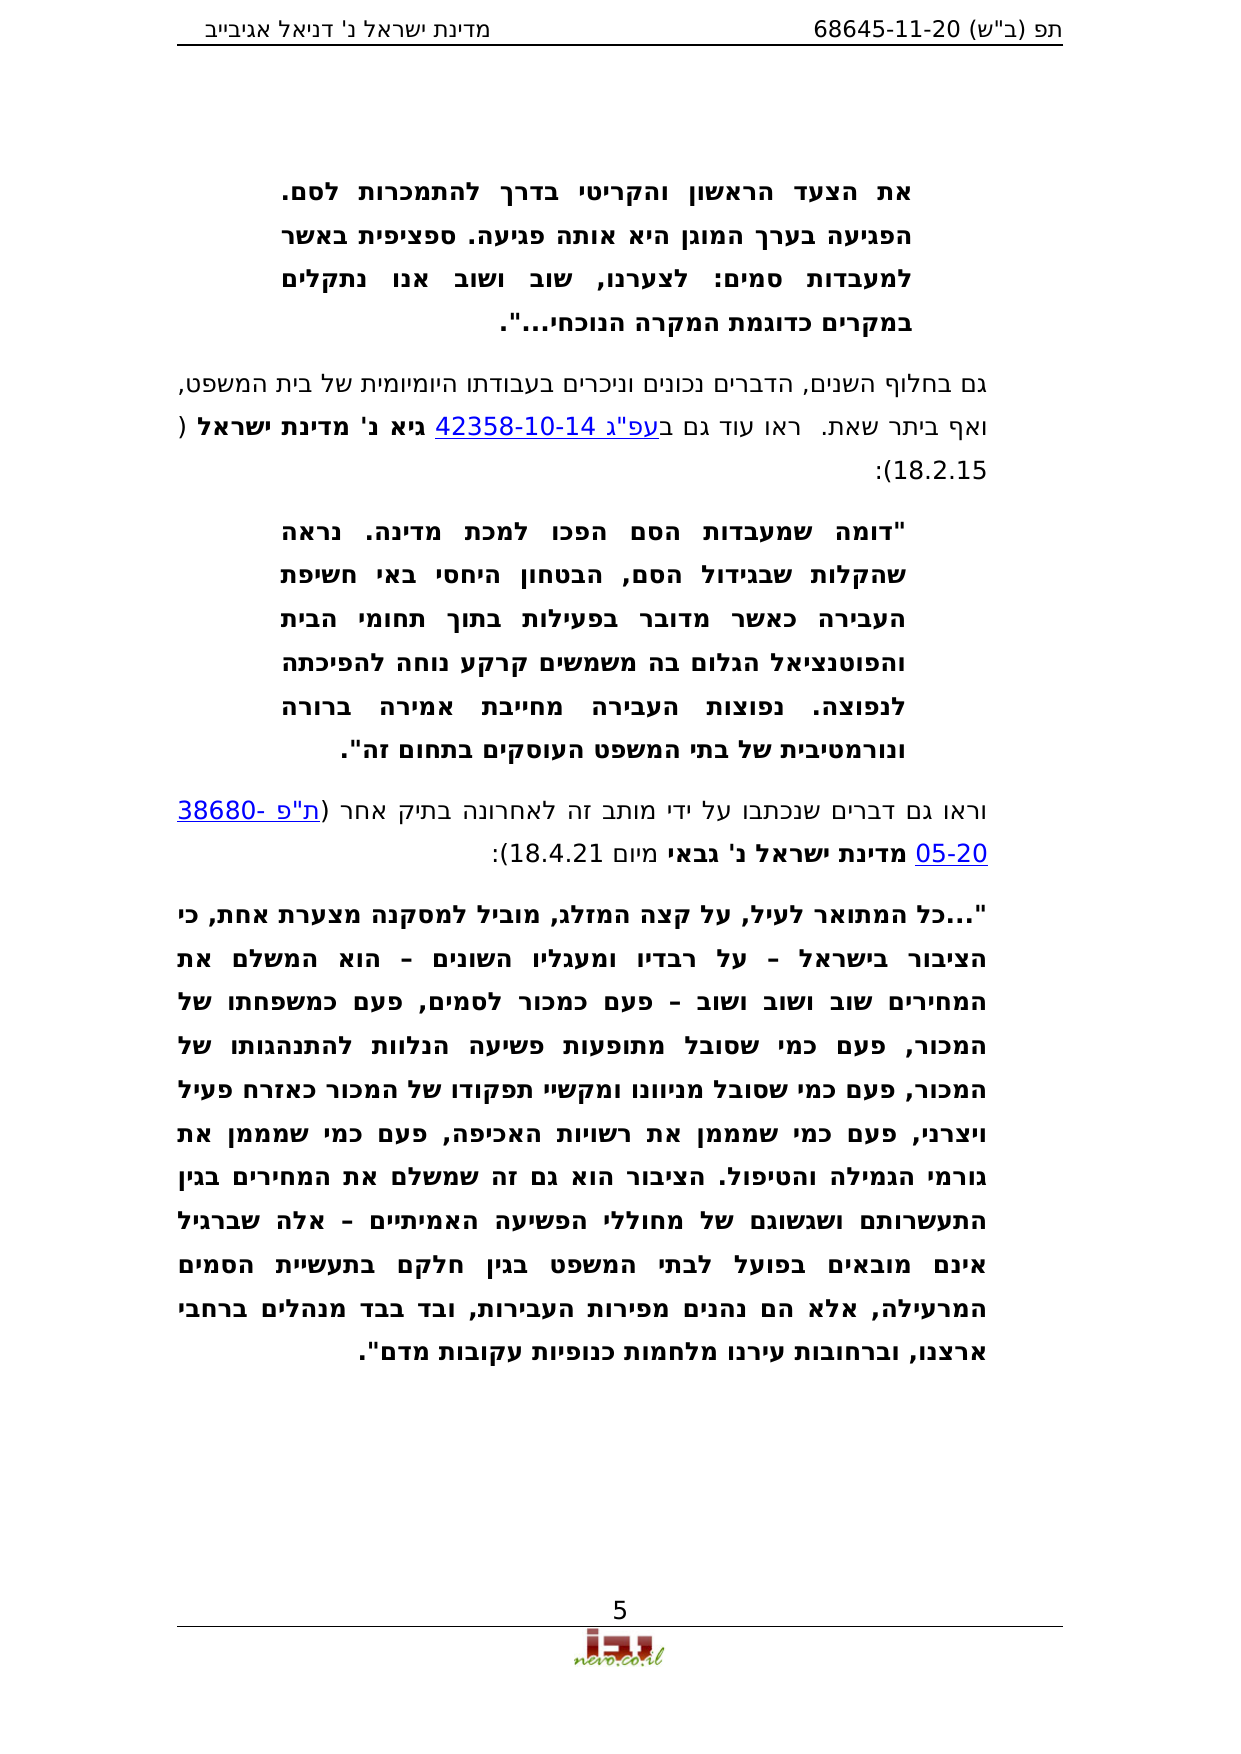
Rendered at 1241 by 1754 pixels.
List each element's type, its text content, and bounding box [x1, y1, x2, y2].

text גם בחלוף השנים, הדברים נכונים וניכרים בעבודתו היומיומית של בית המשפט, ואף ביתר שאת. ראו עוד גם בעפ"ג 42358-10-14 גיא נ' מדינת ישראל (18.2.15): [177, 369, 988, 486]
text "...כל המתואר לעיל, על קצה המזלג, מוביל למסקנה מצערת אחת, כי הציבור בישראל – על רבדיו ומעגליו השונים – הוא המשלם את המחירים שוב ושוב ושוב – פעם כמכור לסמים, פעם כמשפחתו של המכור, פעם כמי שסובל מתופעות פשיעה הנלוות להתנהגותו של המכור, פעם כמי שסובל מניוונו ומקשיי תפקודו של המכור כאזרח פעיל ויצרני, פעם כמי שמממן את רשויות האכיפה, פעם כמי שמממן את גורמי הגמילה והטיפול. הציבור הוא גם זה שמשלם את המחירים בגין התעשרותם ושגשוגם של מחוללי הפשיעה האמיתיים – אלה שברגיל אינם מובאים בפועל לבתי המשפט בגין חלקם בתעשיית הסמים המרעילה, אלא הם נהנים מפירות העבירות, ובד בבד מנהלים ברחבי ארצנו, וברחובות עירנו מלחמות כנופיות עקובות מדם". [177, 900, 988, 1367]
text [281, 177, 913, 338]
picture [574, 1628, 666, 1667]
text וראו גם דברים שנכתבו על ידי מותב זה לאחרונה בתיק אחר (ת"פ 38680-05-20 מדינת ישראל נ' גבאי מיום 18.4.21): [177, 796, 988, 869]
text "דומה שמעבדות הסם הפכו למכת מדינה. נראה שהקלות שבגידול הסם, הבטחון היחסי באי חשיפת העבירה כאשר מדובר בפעילות בתוך תחומי הבית והפוטנציאל הגלום בה משמשים קרקע נוחה להפיכתה לנפוצה. נפוצות העבירה מחייבת אמירה ברורה ונורמטיבית של בתי המשפט העוסקים בתחום זה". [281, 517, 907, 765]
